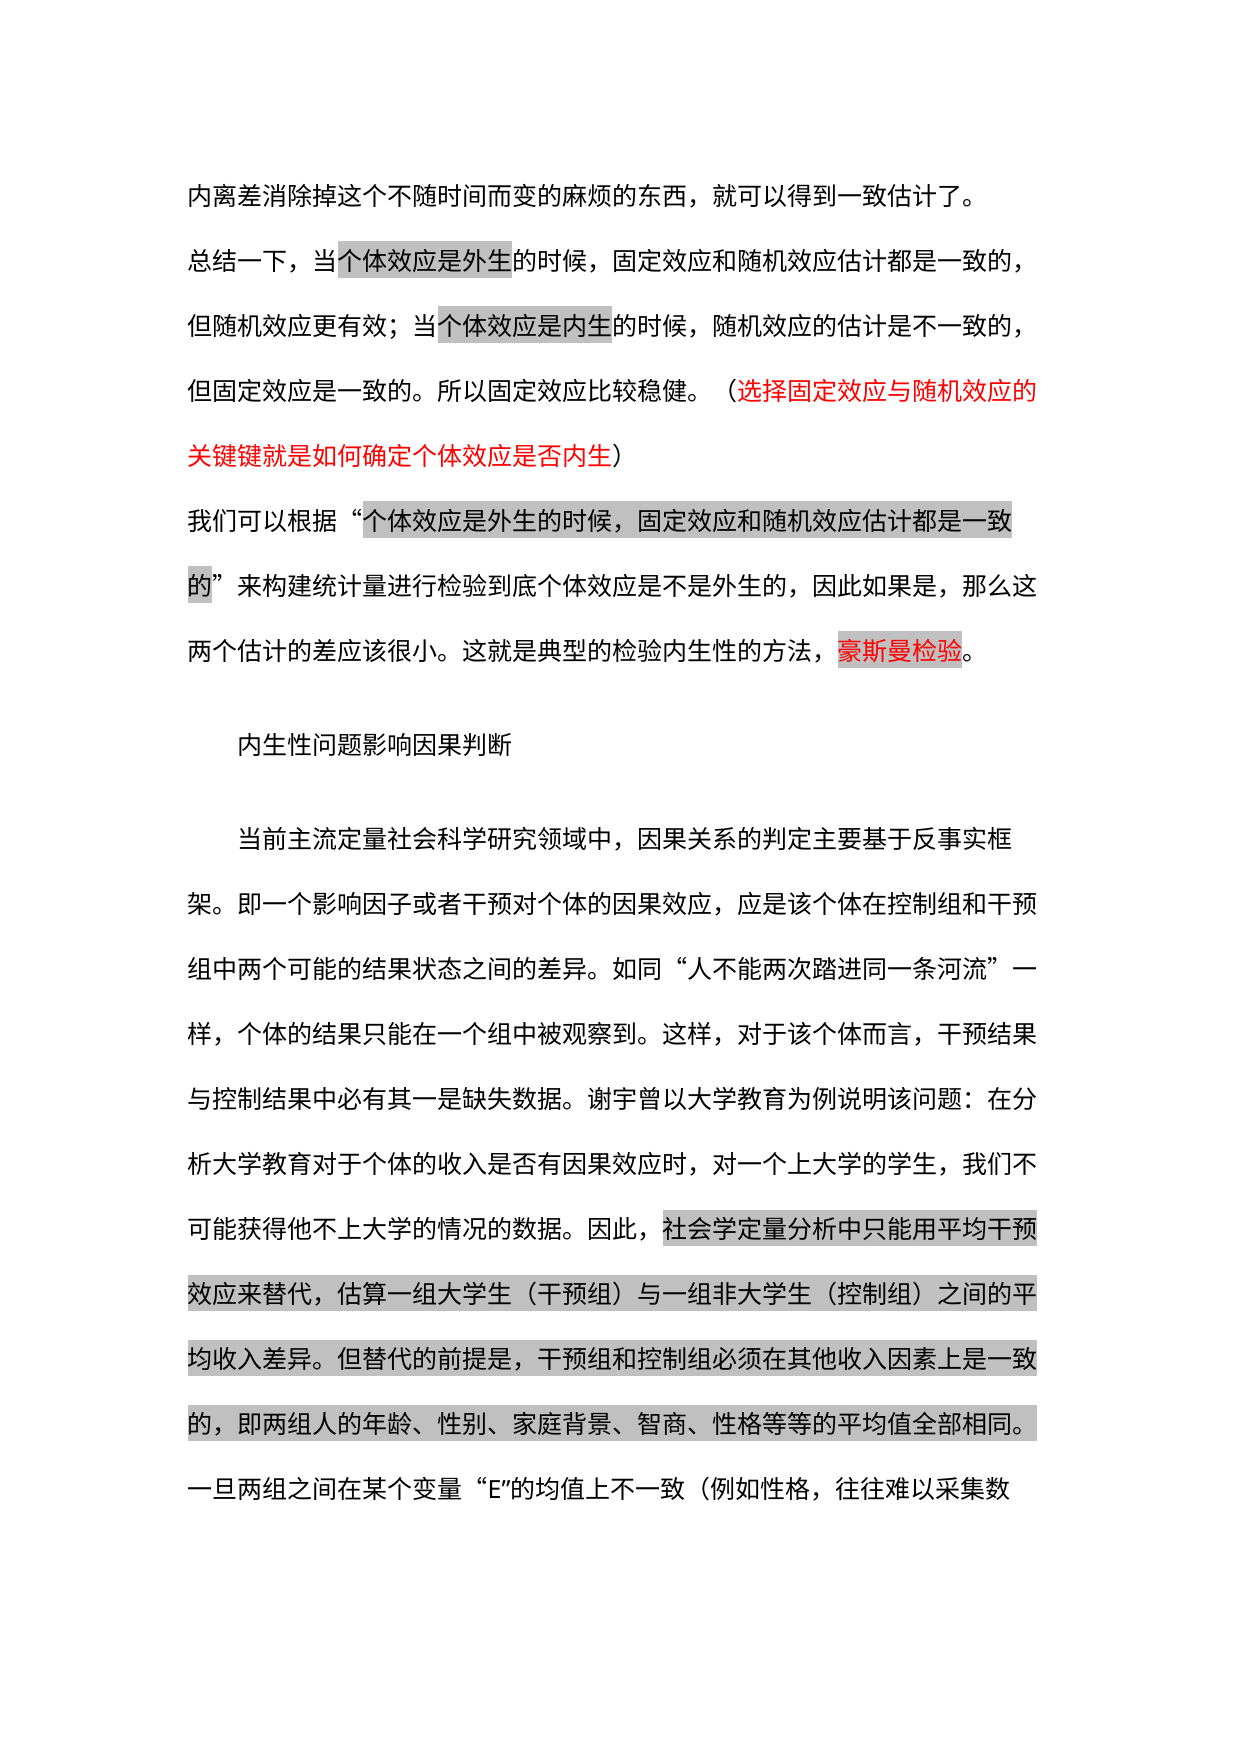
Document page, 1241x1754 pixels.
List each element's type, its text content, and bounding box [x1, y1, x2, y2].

text 内生性问题影响因果判断 [187, 711, 1053, 776]
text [187, 162, 1053, 682]
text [187, 805, 1053, 1520]
